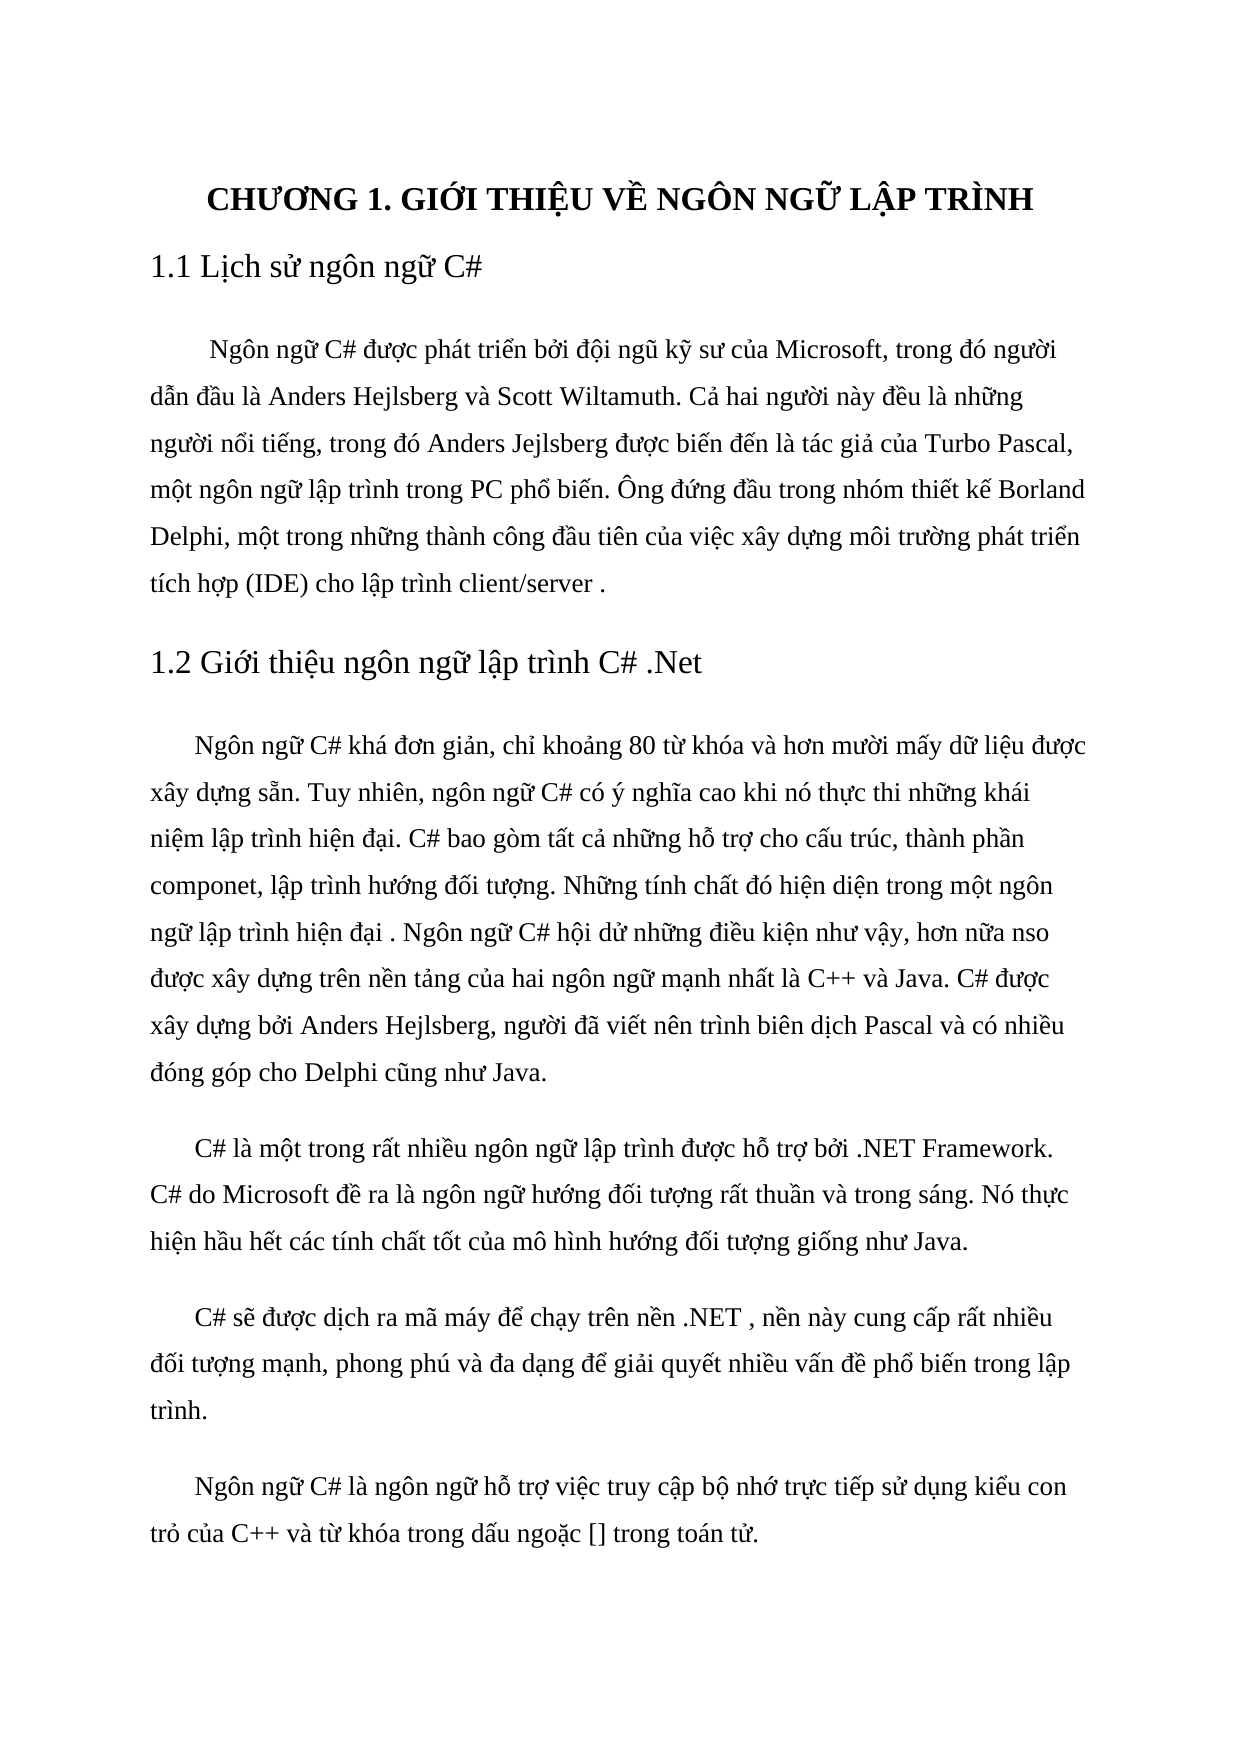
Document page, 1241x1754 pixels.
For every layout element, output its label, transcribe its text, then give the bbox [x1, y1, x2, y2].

text 1.1 Lịch sử ngôn ngữ C# [150, 247, 1090, 285]
text C# là một trong rất nhiều ngôn ngữ lập trình được hỗ trợ bởi .NET Framework. C# do Microsoft đề ra là ngôn ngữ hướng đối tượng rất thuần và trong sáng. Nó thực hiện hầu hết các tính chất tốt của mô hình hướng đối tượng giống như Java. [150, 1132, 1090, 1256]
text C# sẽ được dịch ra mã máy để chạy trên nền .NET , nền này cung cấp rất nhiều đối tượng mạnh, phong phú và đa dạng để giải quyết nhiều vấn đề phổ biến trong lập trình. [150, 1301, 1090, 1425]
text CHƯƠNG 1. GIỚI THIỆU VỀ NGÔN NGỮ LẬP TRÌNH [150, 179, 1090, 217]
text 1.2 Giới thiệu ngôn ngữ lập trình C# .Net [150, 642, 1090, 681]
text Ngôn ngữ C# là ngôn ngữ hỗ trợ việc truy cập bộ nhớ trực tiếp sử dụng kiểu con trỏ của C++ và từ khóa trong dấu ngoặc [] trong toán tử. [150, 1470, 1090, 1548]
text Ngôn ngữ C# khá đơn giản, chỉ khoảng 80 từ khóa và hơn mười mấy dữ liệu được xây dựng sẵn. Tuy nhiên, ngôn ngữ C# có ý nghĩa cao khi nó thực thi những khái niệm lập trình hiện đại. C# bao gòm tất cả những hỗ trợ cho cấu trúc, thành phần componet, lập trình hướng đối tượng. Những tính chất đó hiện diện trong một ngôn ngữ lập trình hiện đại . Ngôn ngữ C# hội dử những điều kiện như vậy, hơn nữa nso được xây dựng trên nền tảng của hai ngôn ngữ mạnh nhất là C++ và Java. C# được xây dựng bởi Anders Hejlsberg, người đã viết nên trình biên dịch Pascal và có nhiều đóng góp cho Delphi cũng như Java. [150, 729, 1090, 1087]
text Ngôn ngữ C# được phát triển bởi đội ngũ kỹ sư của Microsoft, trong đó người dẫn đầu là Anders Hejlsberg và Scott Wiltamuth. Cả hai người này đều là những người nổi tiếng, trong đó Anders Jejlsberg được biến đến là tác giả của Turbo Pascal, một ngôn ngữ lập trình trong PC phổ biến. Ông đứng đầu trong nhóm thiết kế Borland Delphi, một trong những thành công đầu tiên của việc xây dựng môi trường phát triển tích hợp (IDE) cho lập trình client/server . [150, 333, 1090, 598]
